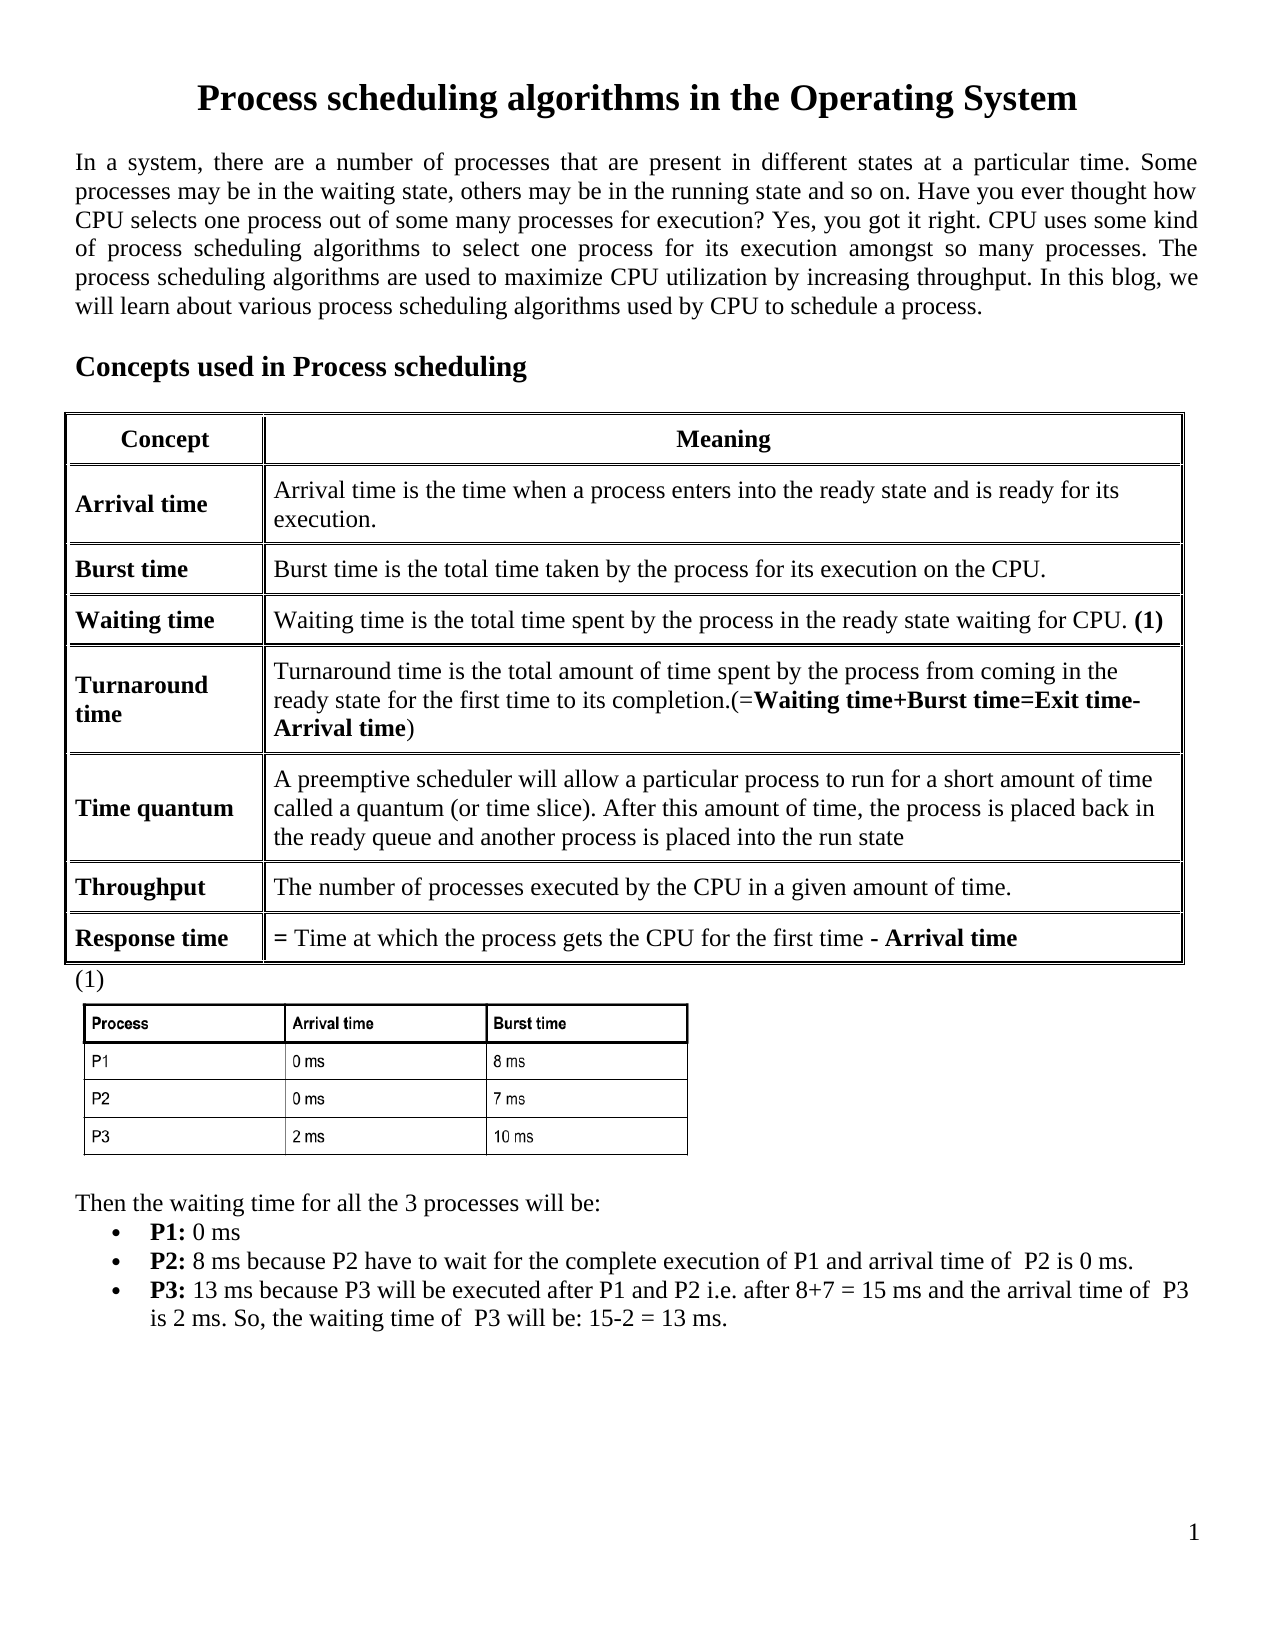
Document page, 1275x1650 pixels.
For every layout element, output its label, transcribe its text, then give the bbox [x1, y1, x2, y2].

list P1: 0 ms [112, 1217, 1200, 1246]
table_cell Burst time is the total time taken by the process for its execution on the CPU. [264, 542, 1183, 593]
table_header Meaning [264, 415, 1181, 462]
table_cell Burst time [66, 542, 264, 593]
list P3: 13 ms because P3 will be executed after P1 and P2 i.e. after 8+7 = 15 ms and the arrival time of P3 is 2 ms. So, the waiting time of P3 will be: 15-2 = 13 ms. [112, 1275, 1200, 1332]
table_cell Turnaround time is the total amount of time spent by the process from coming in the ready state for the first time to its completion.(=Waiting time+Burst time=Exit time-Arrival time) [266, 643, 1182, 752]
table_header Concept [66, 413, 264, 462]
picture [75, 993, 696, 1160]
text Process scheduling algorithms in the Operating System [75, 75, 1200, 118]
table_cell Throughput [66, 860, 264, 911]
table_cell A preemptive scheduler will allow a particular process to run for a short amount of time called a quantum (or time slice). After this amount of time, the process is placed back in the ready queue and another process is placed into the run state [264, 752, 1183, 860]
text Concepts used in Process scheduling [75, 349, 1200, 382]
table_cell Arrival time is the time when a process enters into the ready state and is ready for its execution. [266, 463, 1182, 542]
text (1) [75, 964, 1200, 993]
table_cell Turnaround time [67, 643, 262, 752]
table_cell Response time [66, 911, 264, 961]
table_cell = Time at which the process gets the CPU for the first time - Arrival time [264, 911, 1183, 961]
table_cell Arrival time [67, 463, 262, 542]
table_cell Waiting time [66, 593, 264, 643]
table_cell The number of processes executed by the CPU in a given amount of time. [264, 860, 1183, 911]
table_cell Time quantum [66, 752, 264, 860]
table_cell Waiting time is the total time spent by the process in the ready state waiting for CPU. (1) [264, 593, 1183, 643]
text Then the waiting time for all the 3 processes will be: [75, 1188, 1200, 1217]
list P2: 8 ms because P2 have to wait for the complete execution of P1 and arrival time of P2 is 0 ms. [112, 1246, 1200, 1275]
text In a system, there are a number of processes that are present in different states at a particular time. Some processes may be in the waiting state, others may be in the running state and so on. Have you ever thought how CPU selects one process out of some many processes for execution? Yes, you got it right. CPU uses some kind of process scheduling algorithms to select one process for its execution amongst so many processes. The process scheduling algorithms are used to maximize CPU utilization by increasing throughput. In this blog, we will learn about various process scheduling algorithms used by CPU to schedule a process. [75, 147, 1200, 320]
